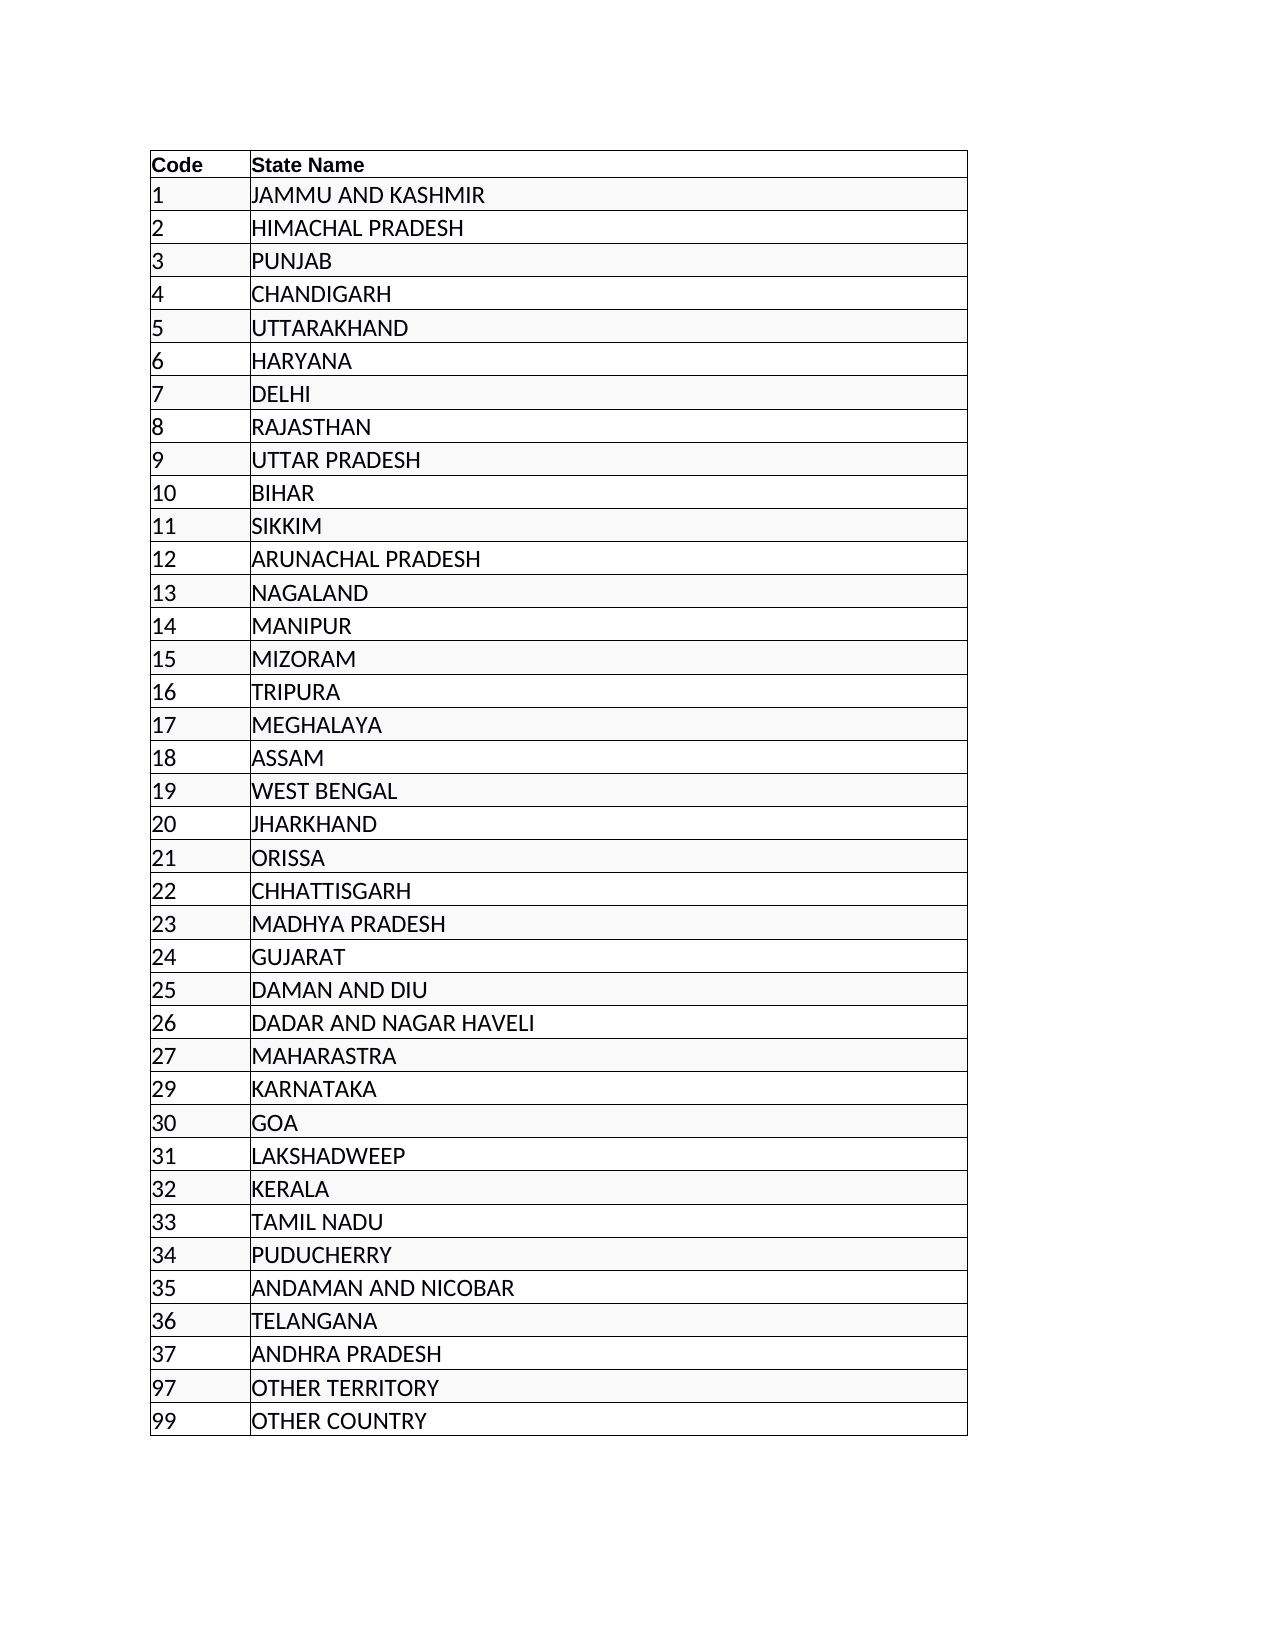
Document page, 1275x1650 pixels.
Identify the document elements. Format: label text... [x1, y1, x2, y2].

table_cell 27 [151, 1039, 250, 1071]
table_cell TELANGANA [251, 1304, 967, 1336]
table_cell HIMACHAL PRADESH [251, 211, 967, 243]
table_cell 26 [151, 1006, 250, 1038]
table_cell RAJASTHAN [251, 410, 967, 442]
table_cell 9 [151, 443, 250, 475]
table_cell JAMMU AND KASHMIR [251, 178, 967, 210]
table_cell 24 [151, 940, 250, 972]
table_cell BIHAR [251, 476, 967, 508]
table_cell WEST BENGAL [251, 774, 967, 806]
table_cell LAKSHADWEEP [251, 1138, 967, 1170]
table_cell 5 [151, 310, 250, 342]
table_cell 14 [151, 608, 250, 640]
table_cell 25 [151, 973, 250, 1005]
table_cell 18 [151, 741, 250, 773]
table_cell OTHER TERRITORY [251, 1370, 967, 1402]
table_cell 35 [151, 1271, 250, 1303]
table_cell UTTAR PRADESH [251, 443, 967, 475]
table_cell 29 [151, 1072, 250, 1104]
table_cell 17 [151, 708, 250, 740]
table_cell 97 [151, 1370, 250, 1402]
table_cell 4 [151, 277, 250, 309]
table_cell 16 [151, 675, 250, 707]
table_cell 31 [151, 1138, 250, 1170]
table_cell Code [151, 151, 250, 177]
table_cell 30 [151, 1105, 250, 1137]
table_cell 19 [151, 774, 250, 806]
table_cell 10 [151, 476, 250, 508]
table_cell MIZORAM [251, 641, 967, 673]
table_cell 33 [151, 1205, 250, 1237]
table_cell PUNJAB [251, 244, 967, 276]
table_cell MAHARASTRA [251, 1039, 967, 1071]
table_cell MADHYA PRADESH [251, 906, 967, 938]
table_cell GOA [251, 1105, 967, 1137]
table_cell JHARKHAND [251, 807, 967, 839]
table_cell UTTARAKHAND [251, 310, 967, 342]
table_cell OTHER COUNTRY [251, 1403, 967, 1435]
table_cell 23 [151, 906, 250, 938]
table_cell 12 [151, 542, 250, 574]
table_cell 8 [151, 410, 250, 442]
table_cell 32 [151, 1171, 250, 1203]
table_cell 3 [151, 244, 250, 276]
table_cell CHANDIGARH [251, 277, 967, 309]
table_cell ANDHRA PRADESH [251, 1337, 967, 1369]
table_cell 11 [151, 509, 250, 541]
table_cell State Name [251, 151, 967, 177]
table_cell KARNATAKA [251, 1072, 967, 1104]
table_cell DAMAN AND DIU [251, 973, 967, 1005]
table_cell ANDAMAN AND NICOBAR [251, 1271, 967, 1303]
table_cell 99 [151, 1403, 250, 1435]
table_cell ORISSA [251, 840, 967, 872]
table_cell TRIPURA [251, 675, 967, 707]
table_cell CHHATTISGARH [251, 873, 967, 905]
table_cell 34 [151, 1238, 250, 1270]
table_cell 1 [151, 178, 250, 210]
table_cell 37 [151, 1337, 250, 1369]
table_cell ARUNACHAL PRADESH [251, 542, 967, 574]
table_cell 20 [151, 807, 250, 839]
table_cell SIKKIM [251, 509, 967, 541]
table_cell 6 [151, 343, 250, 375]
table_cell DELHI [251, 376, 967, 408]
table_cell 21 [151, 840, 250, 872]
table_cell 2 [151, 211, 250, 243]
table_cell KERALA [251, 1171, 967, 1203]
table_cell DADAR AND NAGAR HAVELI [251, 1006, 967, 1038]
table_cell 13 [151, 575, 250, 607]
table_cell GUJARAT [251, 940, 967, 972]
table_cell MEGHALAYA [251, 708, 967, 740]
table_cell 22 [151, 873, 250, 905]
table_cell MANIPUR [251, 608, 967, 640]
table_cell PUDUCHERRY [251, 1238, 967, 1270]
table_cell ASSAM [251, 741, 967, 773]
table_cell 36 [151, 1304, 250, 1336]
table_cell 7 [151, 376, 250, 408]
table_cell 15 [151, 641, 250, 673]
table_cell HARYANA [251, 343, 967, 375]
table_cell TAMIL NADU [251, 1205, 967, 1237]
table_cell NAGALAND [251, 575, 967, 607]
